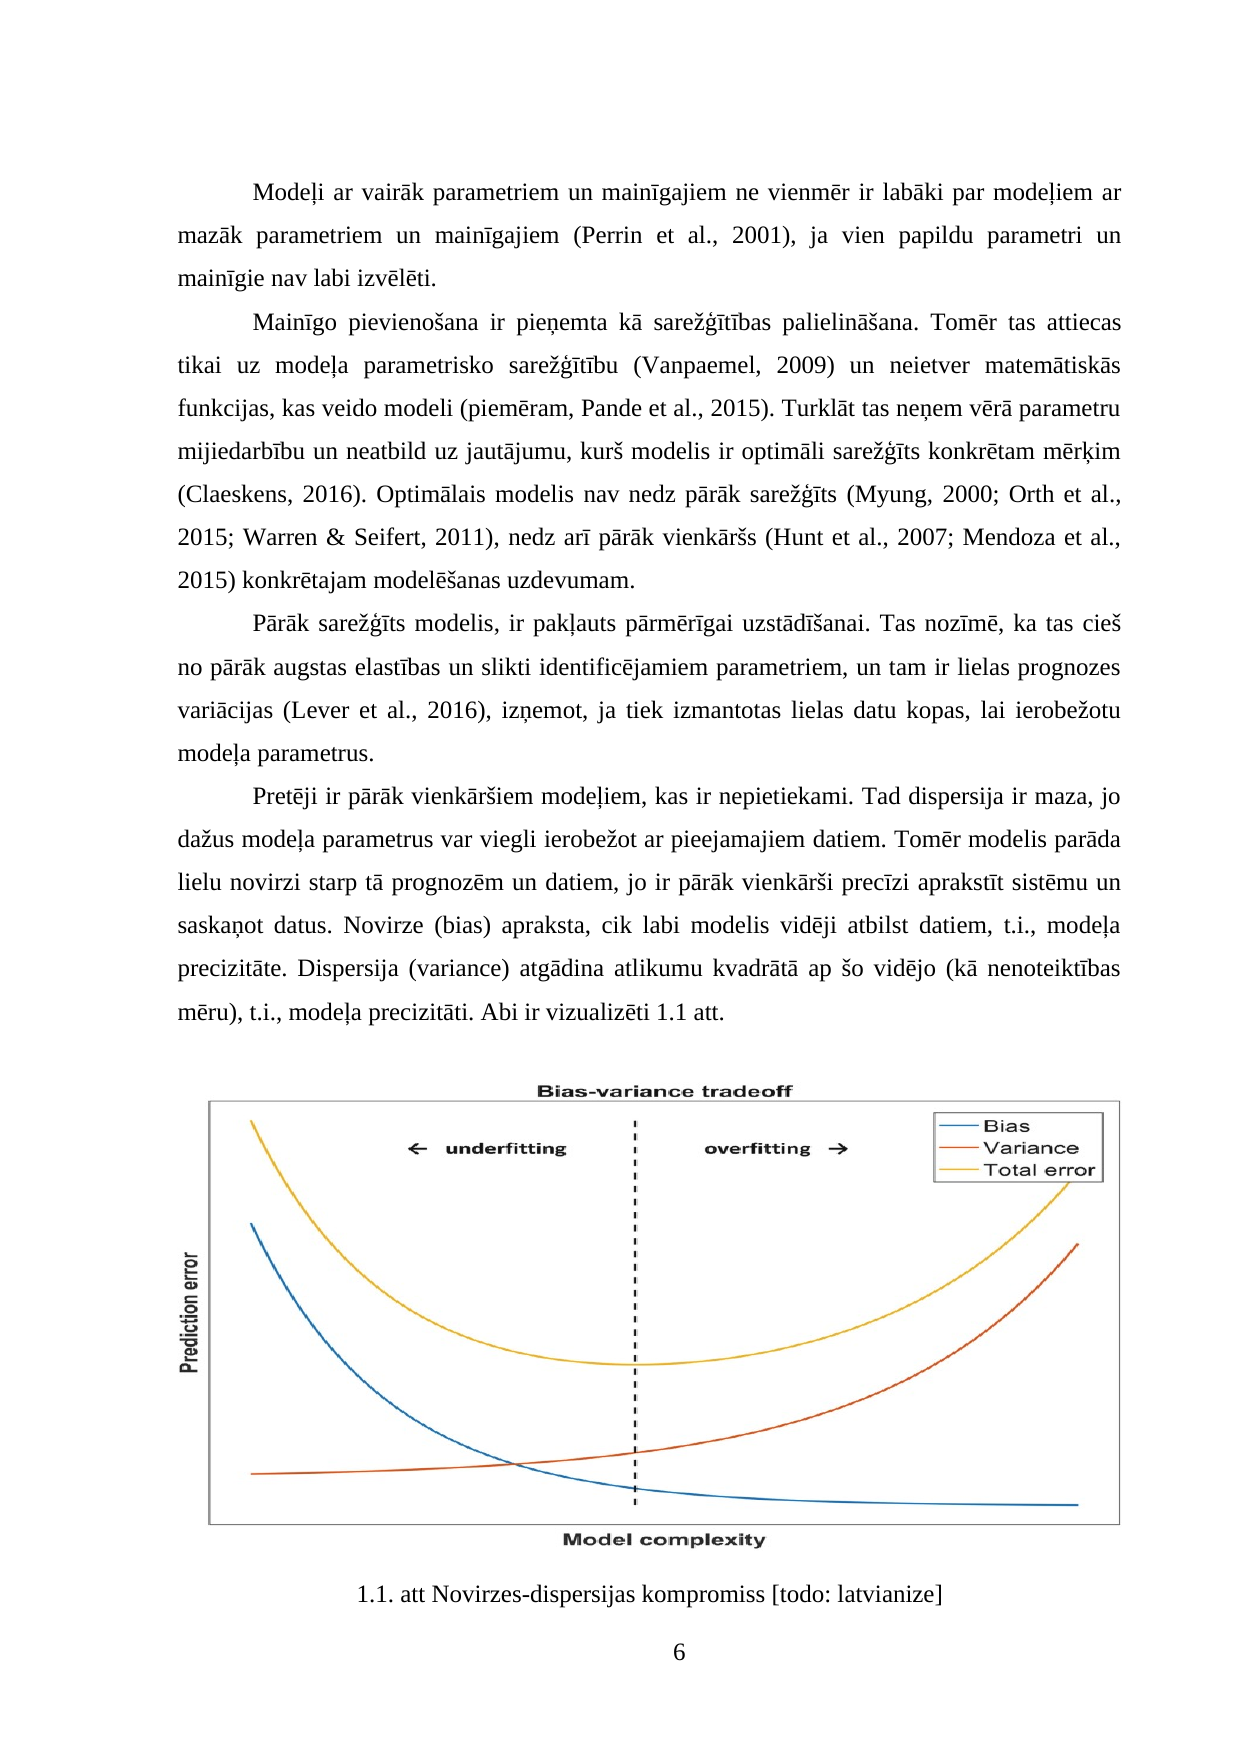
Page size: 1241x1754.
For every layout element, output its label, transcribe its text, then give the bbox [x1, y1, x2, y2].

text Modeļi ar vairāk parametriem un mainīgajiem ne vienmēr ir labāki par modeļiem ar mazāk parametriem un mainīgajiem (Perrin et al., 2001), ja vien papildu parametri un mainīgie nav labi izvēlēti. [177, 177, 1122, 292]
text Pretēji ir pārāk vienkāršiem modeļiem, kas ir nepietiekami. Tad dispersija ir maza, jo dažus modeļa parametrus var viegli ierobežot ar pieejamajiem datiem. Tomēr modelis parāda lielu novirzi starp tā prognozēm un datiem, jo ir pārāk vienkārši precīzi aprakstīt sistēmu un saskaņot datus. Novirze (bias) apraksta, cik labi modelis vidēji atbilst datiem, t.i., modeļa precizitāte. Dispersija (variance) atgādina atlikumu kvadrātā ap šo vidējo (kā nenoteiktības mēru), t.i., modeļa precizitāti. Abi ir vizualizēti 1.1 att. [177, 781, 1122, 1025]
picture [177, 1082, 1123, 1551]
text Mainīgo pievienošana ir pieņemta kā sarežģītības palielināšana. Tomēr tas attiecas tikai uz modeļa parametrisko sarežģītību (Vanpaemel, 2009) un neietver matemātiskās funkcijas, kas veido modeli (piemēram, Pande et al., 2015). Turklāt tas neņem vērā parametru mijiedarbību un neatbild uz jautājumu, kurš modelis ir optimāli sarežģīts konkrētam mērķim (Claeskens, 2016). Optimālais modelis nav nedz pārāk sarežģīts (Myung, 2000; Orth et al., 2015; Warren & Seifert, 2011), nedz arī pārāk vienkāršs (Hunt et al., 2007; Mendoza et al., 2015) konkrētajam modelēšanas uzdevumam. [177, 307, 1122, 594]
text 1.1. att Novirzes-dispersijas kompromiss [todo: latvianize] [177, 1551, 1122, 1608]
text Pārāk sarežģīts modelis, ir pakļauts pārmērīgai uzstādīšanai. Tas nozīmē, ka tas cieš no pārāk augstas elastības un slikti identificējamiem parametriem, un tam ir lielas prognozes variācijas (Lever et al., 2016), izņemot, ja tiek izmantotas lielas datu kopas, lai ierobežotu modeļa parametrus. [177, 608, 1122, 767]
